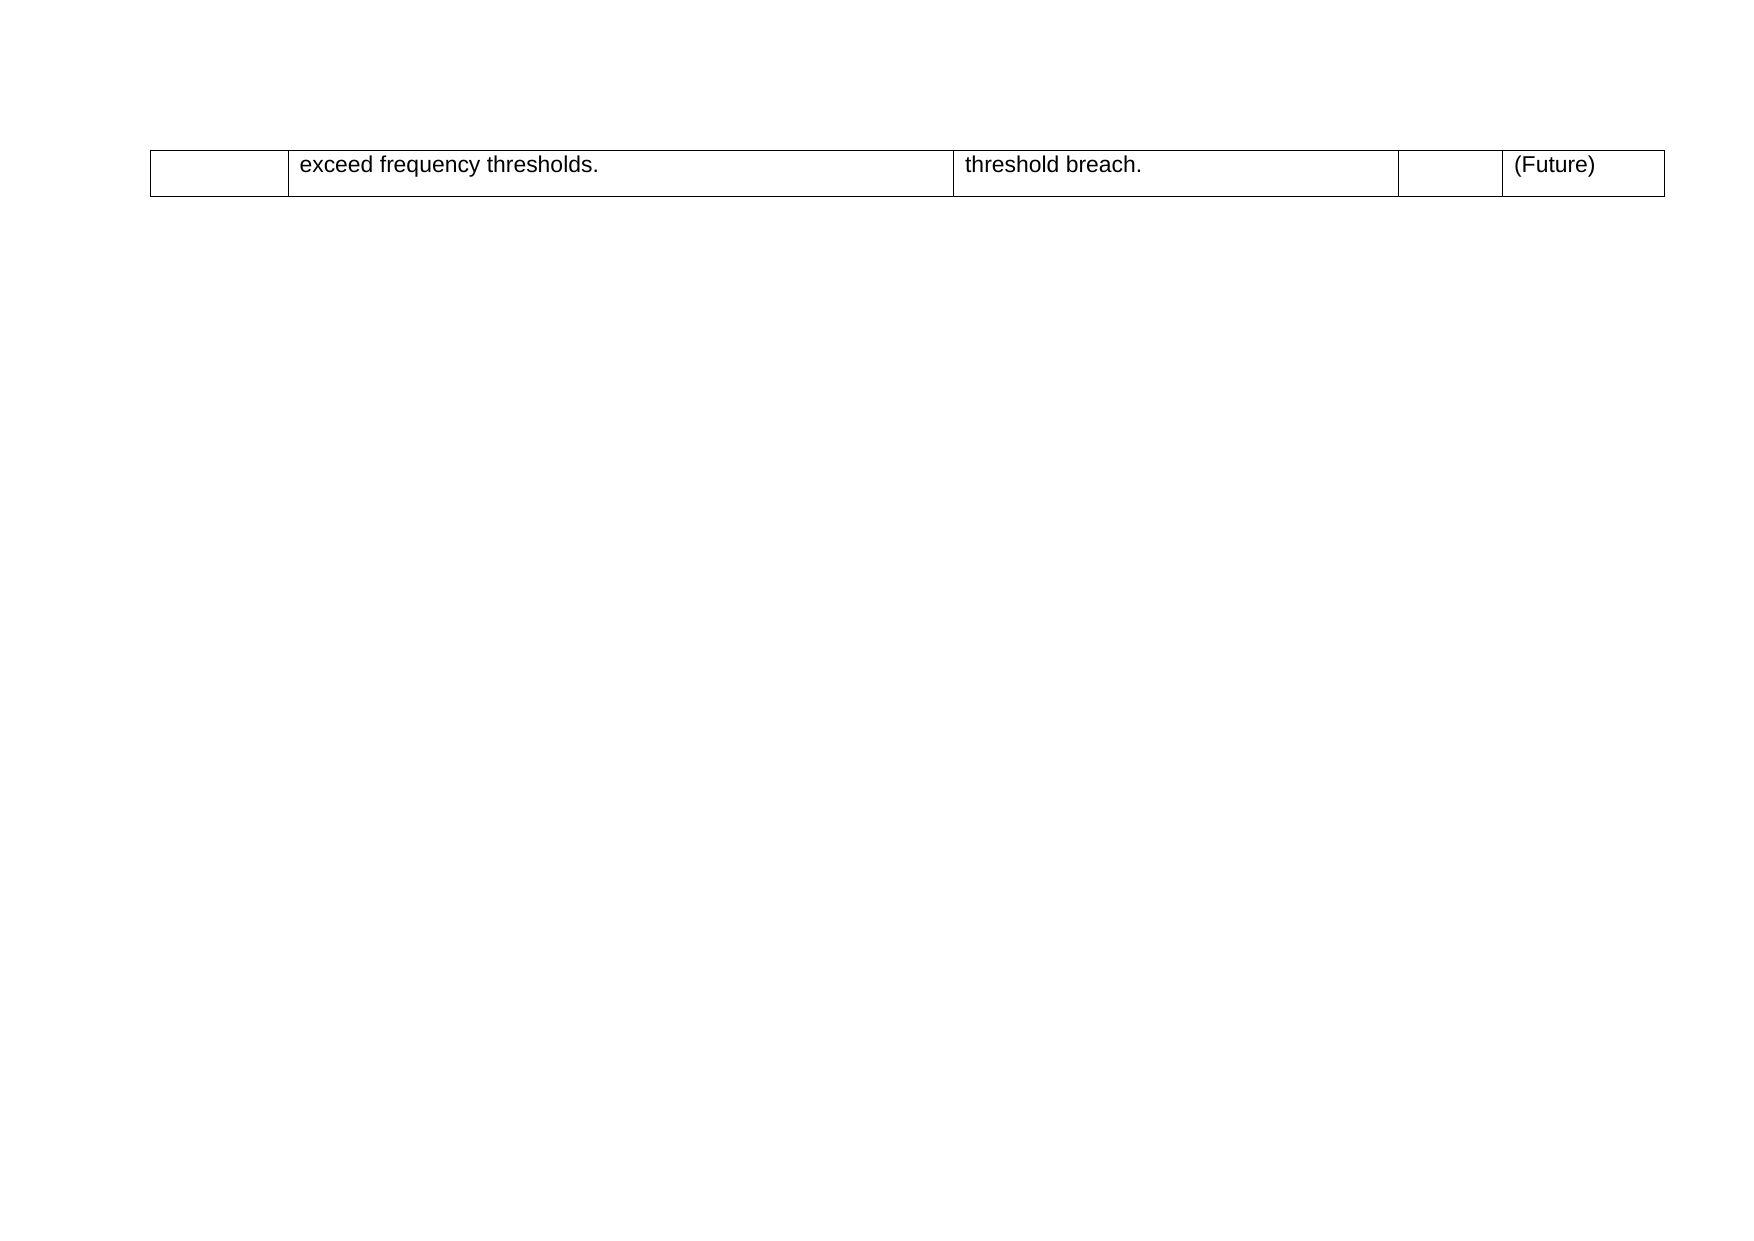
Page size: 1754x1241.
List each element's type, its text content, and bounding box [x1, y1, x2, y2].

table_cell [954, 151, 1398, 196]
table_cell Low [1399, 151, 1502, 196]
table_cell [289, 151, 953, 196]
table_cell US-A4 [151, 151, 288, 196]
table_cell Sprint-5 (Future) [1503, 151, 1664, 196]
